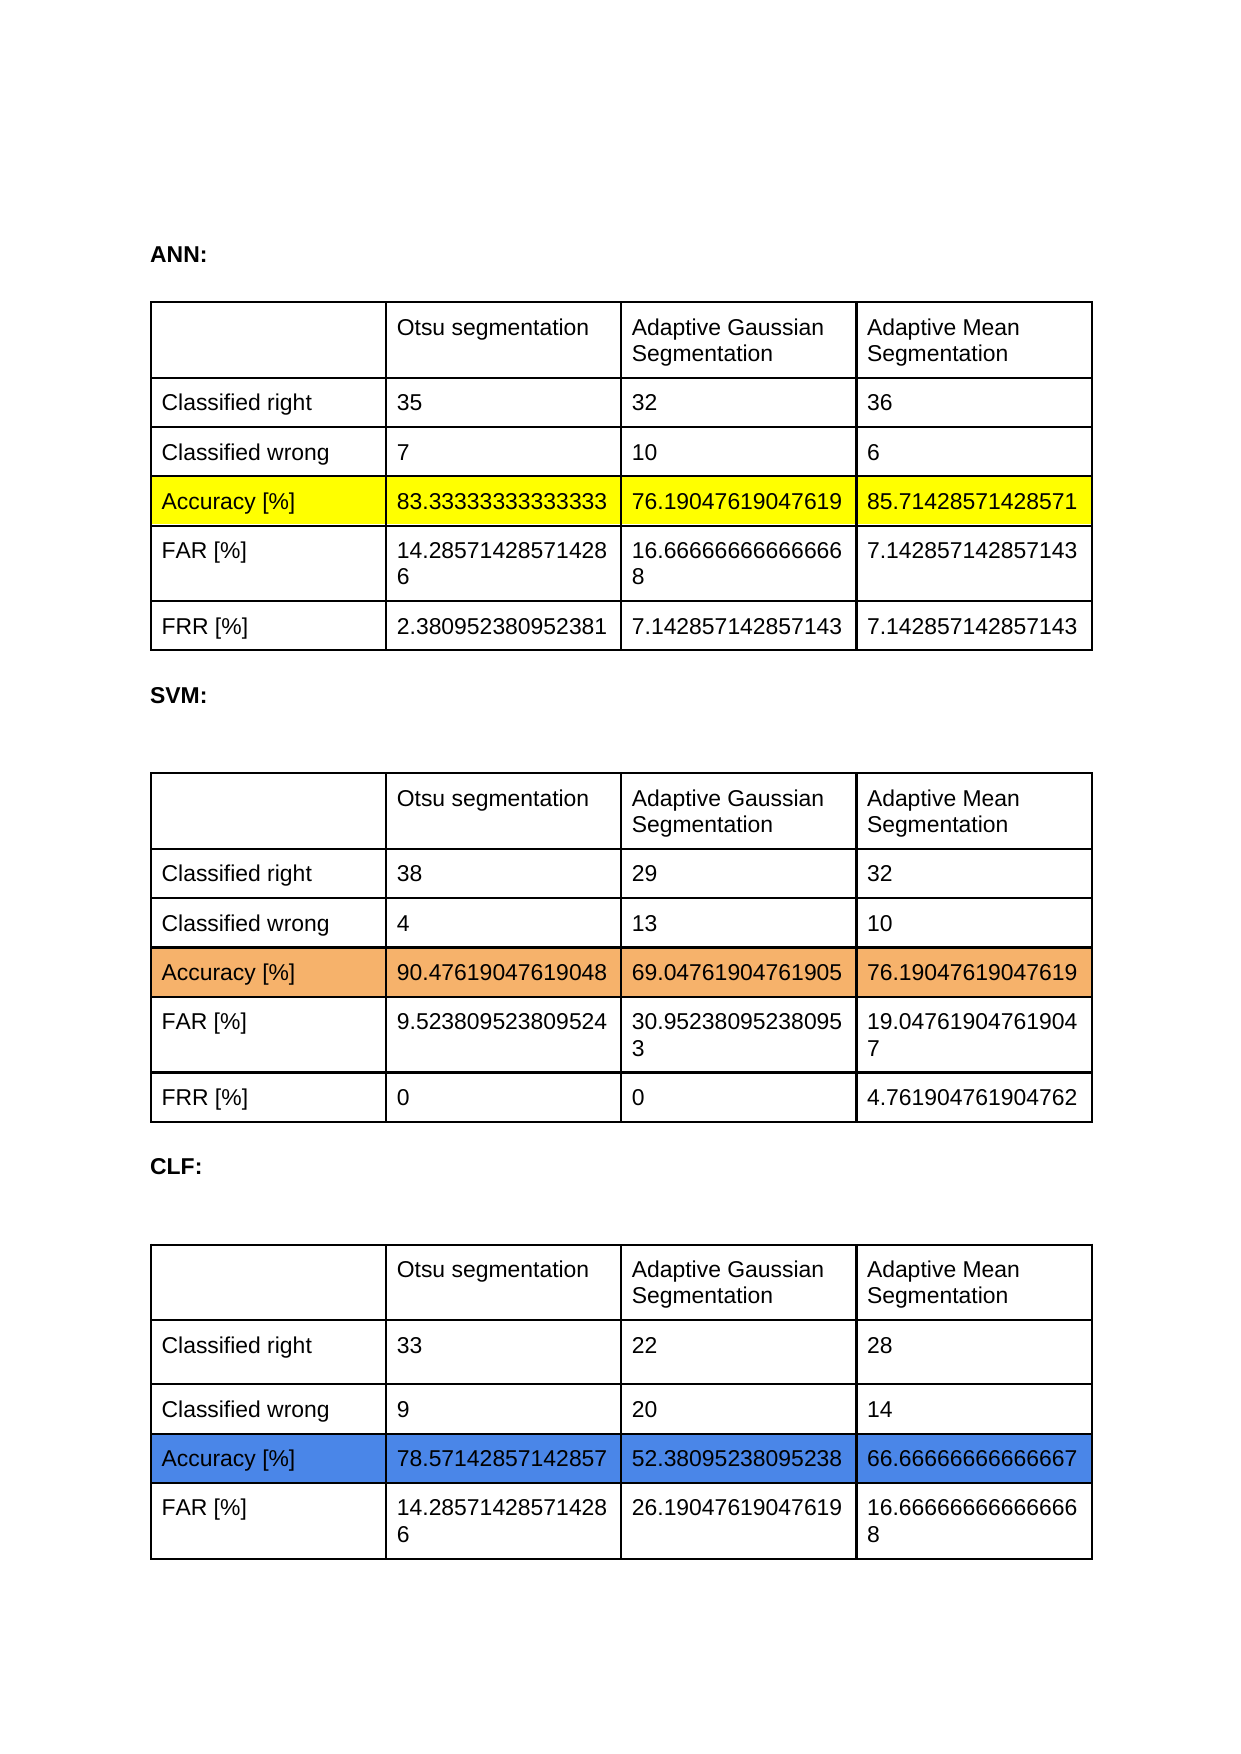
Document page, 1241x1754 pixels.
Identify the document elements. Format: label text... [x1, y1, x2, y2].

table_header Adaptive Mean Segmentation [858, 774, 1091, 848]
table_cell 6 [858, 428, 1091, 475]
table_cell FRR [%] [152, 1074, 385, 1121]
table_cell 20 [622, 1385, 855, 1432]
table_cell 22 [622, 1321, 855, 1383]
table_header Otsu segmentation [387, 774, 620, 848]
table_cell 10 [858, 899, 1091, 946]
table_cell 30.952380952380953 [622, 998, 855, 1071]
table_cell 7 [387, 428, 620, 475]
table_header Adaptive Gaussian Segmentation [622, 774, 855, 848]
table_header Otsu segmentation [387, 1246, 620, 1319]
table_cell 28 [858, 1321, 1091, 1383]
table_cell 4.761904761904762 [858, 1074, 1091, 1121]
text SVM: [150, 682, 1090, 708]
table_cell 19.047619047619047 [858, 998, 1091, 1071]
table_cell 78.57142857142857 [387, 1435, 620, 1482]
table_cell 14.285714285714286 [387, 1484, 620, 1557]
text ANN: [150, 241, 1090, 267]
table_cell Accuracy [%] [152, 477, 385, 524]
table_cell 26.19047619047619 [622, 1484, 855, 1557]
table_cell 32 [622, 379, 855, 426]
table_cell 7.142857142857143 [858, 527, 1091, 600]
table_cell Classified right [152, 379, 385, 426]
table_cell 36 [858, 379, 1091, 426]
table_cell Accuracy [%] [152, 1435, 385, 1482]
table_cell Classified right [152, 1321, 385, 1383]
table_cell 0 [387, 1074, 620, 1121]
table_cell 4 [387, 899, 620, 946]
table_cell Accuracy [%] [152, 949, 385, 996]
table_header Adaptive Mean Segmentation [858, 1246, 1091, 1319]
table_cell 32 [858, 850, 1091, 897]
table_cell 14.285714285714286 [387, 527, 620, 600]
table_cell 16.666666666666668 [858, 1484, 1091, 1557]
table_cell 7.142857142857143 [622, 602, 855, 649]
table_cell 10 [622, 428, 855, 475]
table_cell FRR [%] [152, 602, 385, 649]
table_header Otsu segmentation [387, 303, 620, 377]
table_cell 83.33333333333333 [387, 477, 620, 524]
table_cell 9 [387, 1385, 620, 1432]
table_cell 13 [622, 899, 855, 946]
table_cell 0 [622, 1074, 855, 1121]
table_cell 9.523809523809524 [387, 998, 620, 1071]
table_cell Classified wrong [152, 1385, 385, 1432]
table_cell 33 [387, 1321, 620, 1383]
table_cell 2.380952380952381 [387, 602, 620, 649]
table_cell 38 [387, 850, 620, 897]
table_cell 69.04761904761905 [622, 949, 855, 996]
table_cell 85.71428571428571 [858, 477, 1091, 524]
table_cell 35 [387, 379, 620, 426]
table_cell Classified wrong [152, 899, 385, 946]
text CLF: [150, 1153, 1090, 1179]
table_header Adaptive Gaussian Segmentation [622, 1246, 855, 1319]
table_header [152, 303, 385, 377]
table_cell 52.38095238095238 [622, 1435, 855, 1482]
table_cell 14 [858, 1385, 1091, 1432]
table_header Adaptive Gaussian Segmentation [622, 303, 855, 377]
table_cell 66.66666666666667 [858, 1435, 1091, 1482]
table_header [152, 774, 385, 848]
table_cell 90.47619047619048 [387, 949, 620, 996]
table_header Adaptive Mean Segmentation [858, 303, 1091, 377]
table_cell FAR [%] [152, 527, 385, 600]
table_cell 7.142857142857143 [858, 602, 1091, 649]
table_header [152, 1246, 385, 1319]
table_cell 16.666666666666668 [622, 527, 855, 600]
table_cell 29 [622, 850, 855, 897]
table_cell Classified right [152, 850, 385, 897]
table_cell FAR [%] [152, 1484, 385, 1557]
table_cell Classified wrong [152, 428, 385, 475]
table_cell 76.19047619047619 [622, 477, 855, 524]
table_cell FAR [%] [152, 998, 385, 1071]
table_cell 76.19047619047619 [858, 949, 1091, 996]
